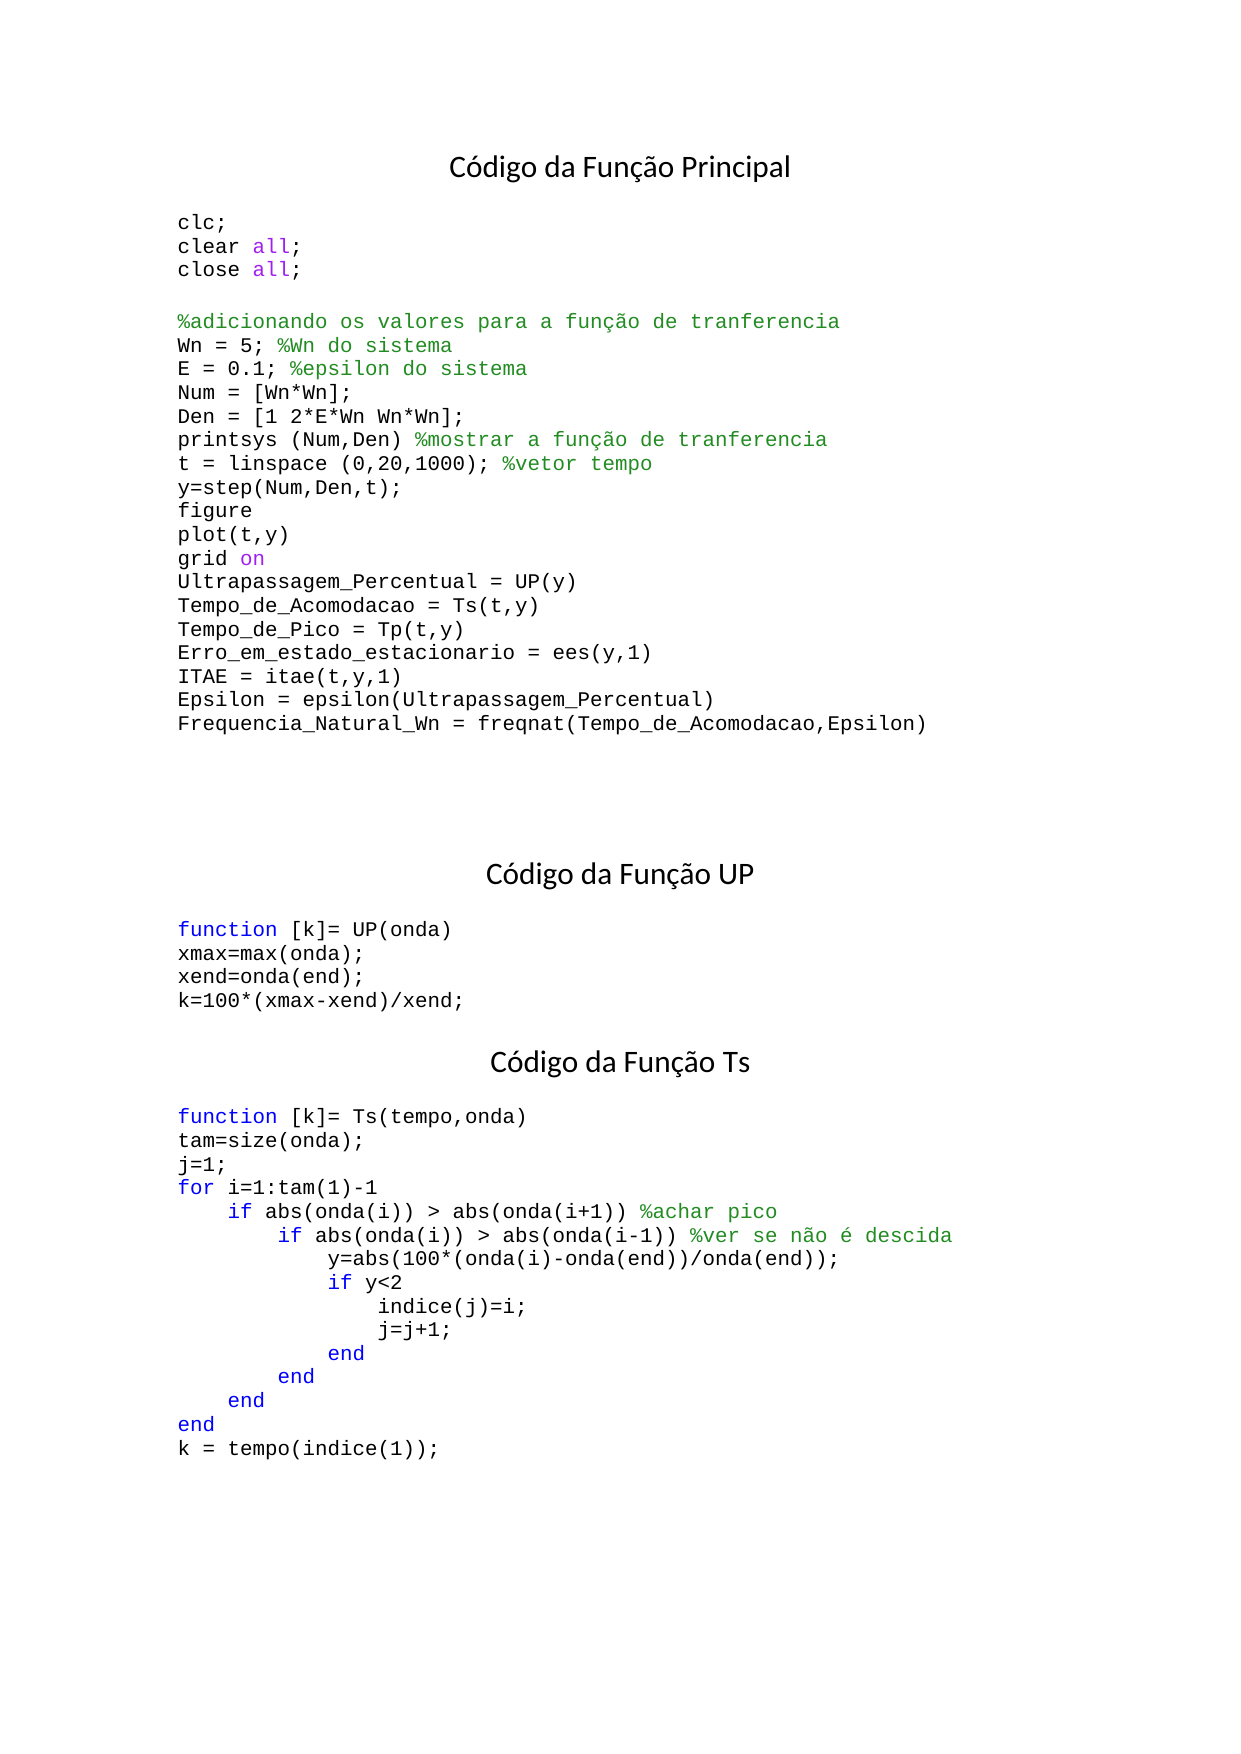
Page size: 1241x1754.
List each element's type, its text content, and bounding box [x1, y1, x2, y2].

text Código da Função Principal [177, 148, 1063, 186]
text if y<2 [177, 1272, 1063, 1296]
text j=1; [177, 1154, 1063, 1177]
text clc; [177, 212, 1063, 236]
text close all; [177, 259, 1063, 283]
text Tempo_de_Acomodacao = Ts(t,y) [177, 595, 1063, 618]
text Epsilon = epsilon(Ultrapassagem_Percentual) [177, 689, 1063, 713]
text indice(j)=i; [177, 1296, 1063, 1319]
text xend=onda(end); [177, 966, 1063, 990]
text end [177, 1414, 1063, 1437]
text Num = [Wn*Wn]; [177, 382, 1063, 406]
text y=abs(100*(onda(i)-onda(end))/onda(end)); [177, 1248, 1063, 1272]
text grid on [177, 548, 1063, 571]
text Wn = 5; %Wn do sistema [177, 335, 1063, 358]
text t = linspace (0,20,1000); %vetor tempo [177, 453, 1063, 477]
text Frequencia_Natural_Wn = freqnat(Tempo_de_Acomodacao,Epsilon) [177, 713, 1063, 737]
text end [177, 1390, 1063, 1414]
text printsys (Num,Den) %mostrar a função de tranferencia [177, 429, 1063, 453]
text k=100*(xmax-xend)/xend; [177, 990, 1063, 1013]
text Erro_em_estado_estacionario = ees(y,1) [177, 642, 1063, 666]
text if abs(onda(i)) > abs(onda(i-1)) %ver se não é descida [177, 1225, 1063, 1248]
text j=j+1; [177, 1319, 1063, 1343]
text Código da Função UP [177, 854, 1063, 892]
text plot(t,y) [177, 524, 1063, 548]
text Código da Função Ts [177, 1042, 1063, 1080]
text ITAE = itae(t,y,1) [177, 666, 1063, 689]
text figure [177, 500, 1063, 524]
text function [k]= UP(onda) [177, 919, 1063, 943]
text E = 0.1; %epsilon do sistema [177, 358, 1063, 382]
text Ultrapassagem_Percentual = UP(y) [177, 571, 1063, 595]
text clear all; [177, 236, 1063, 259]
text y=step(Num,Den,t); [177, 477, 1063, 500]
text function [k]= Ts(tempo,onda) [177, 1106, 1063, 1130]
text end [177, 1367, 1063, 1390]
text k = tempo(indice(1)); [177, 1437, 1063, 1461]
text Tempo_de_Pico = Tp(t,y) [177, 618, 1063, 642]
text end [177, 1343, 1063, 1367]
text for i=1:tam(1)-1 [177, 1177, 1063, 1201]
text tam=size(onda); [177, 1130, 1063, 1154]
text %adicionando os valores para a função de tranferencia [177, 311, 1063, 335]
text Den = [1 2*E*Wn Wn*Wn]; [177, 406, 1063, 429]
text xmax=max(onda); [177, 943, 1063, 966]
text if abs(onda(i)) > abs(onda(i+1)) %achar pico [177, 1201, 1063, 1225]
